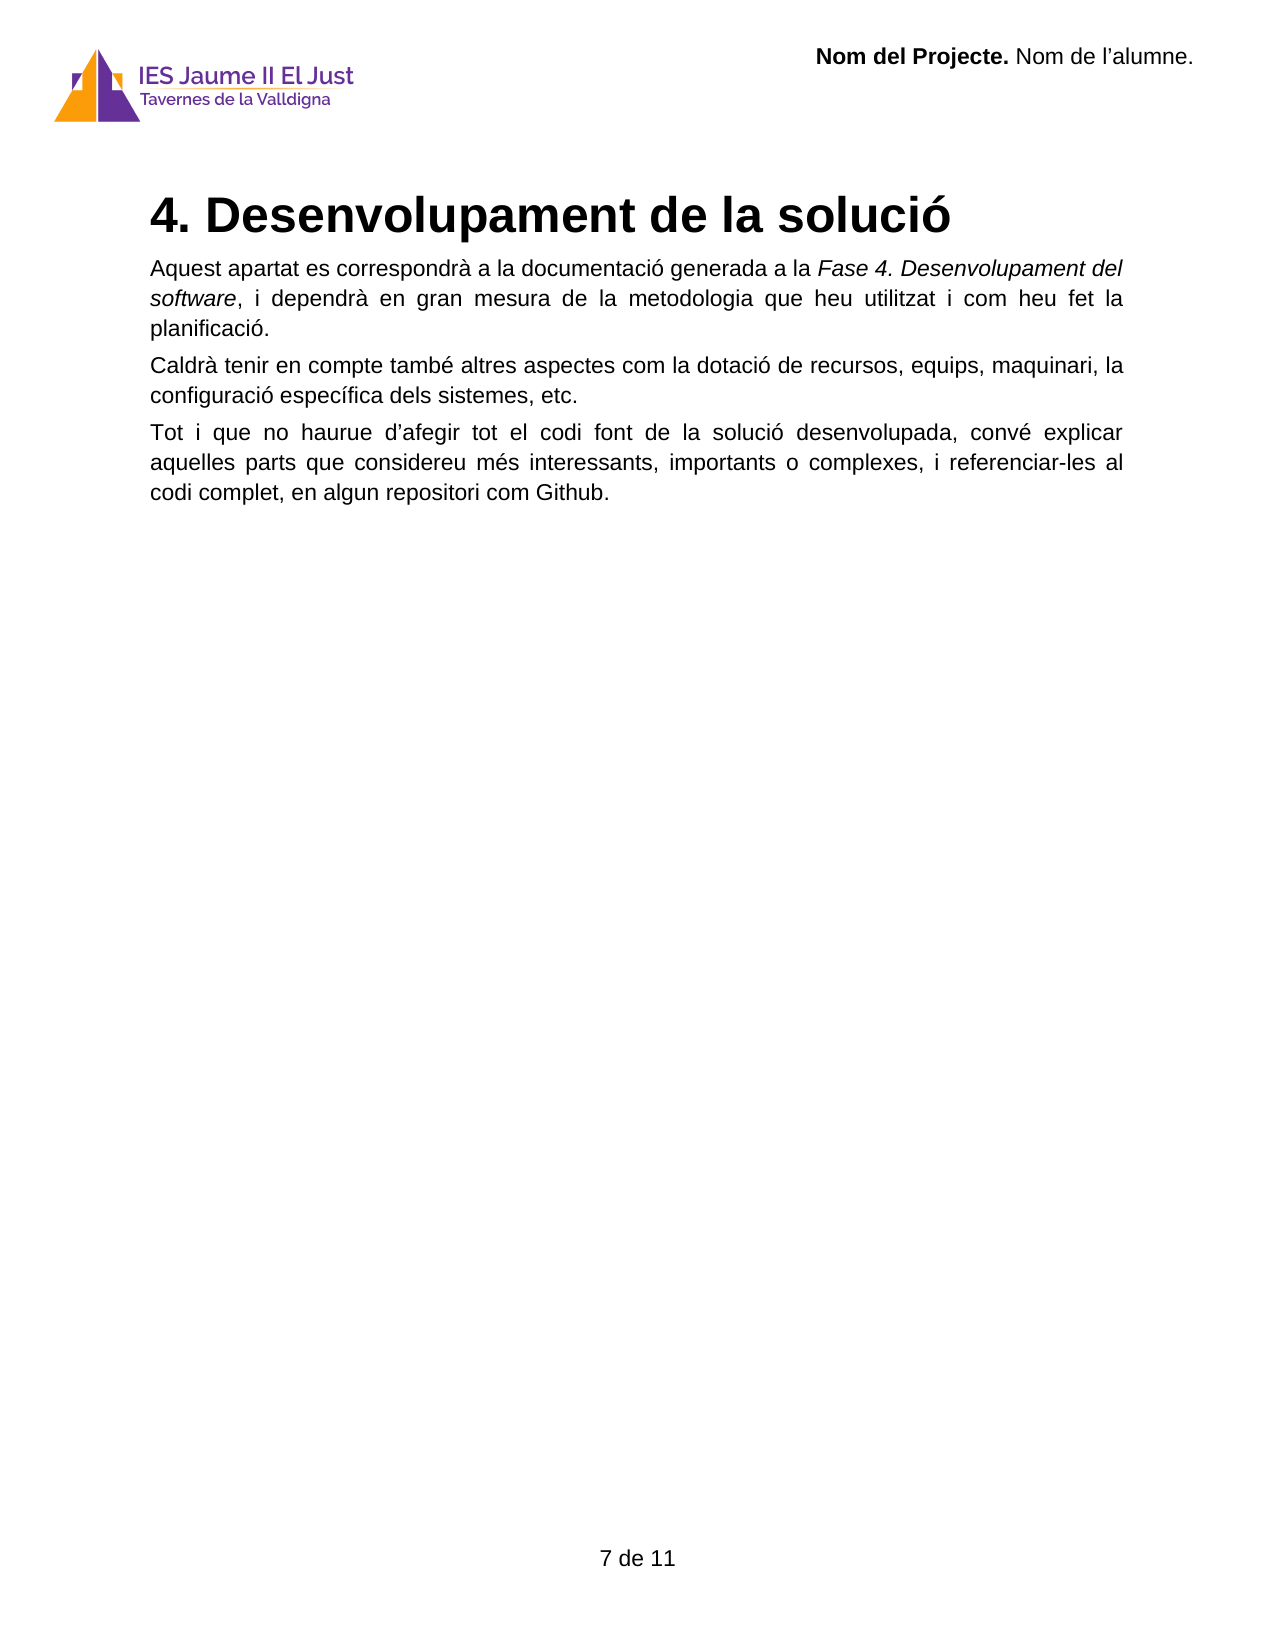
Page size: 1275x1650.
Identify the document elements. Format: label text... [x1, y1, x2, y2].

subtitle 4. Desenvolupament de la solució [150, 185, 1124, 242]
picture [50, 42, 354, 129]
text Tot i que no haurue d’afegir tot el codi font de la solució desenvolupada, convé explicar aquelles parts que considereu més interessants, importants o complexes, i referenciar-les al codi complet, en algun repositori com Github. [150, 419, 1124, 506]
text Caldrà tenir en compte també altres aspectes com la dotació de recursos, equips, maquinari, la configuració específica dels sistemes, etc. [150, 352, 1124, 409]
text Aquest apartat es correspondrà a la documentació generada a la Fase 4. Desenvolupament del software, i dependrà en gran mesura de la metodologia que heu utilitzat i com heu fet la planificació. [150, 255, 1124, 342]
